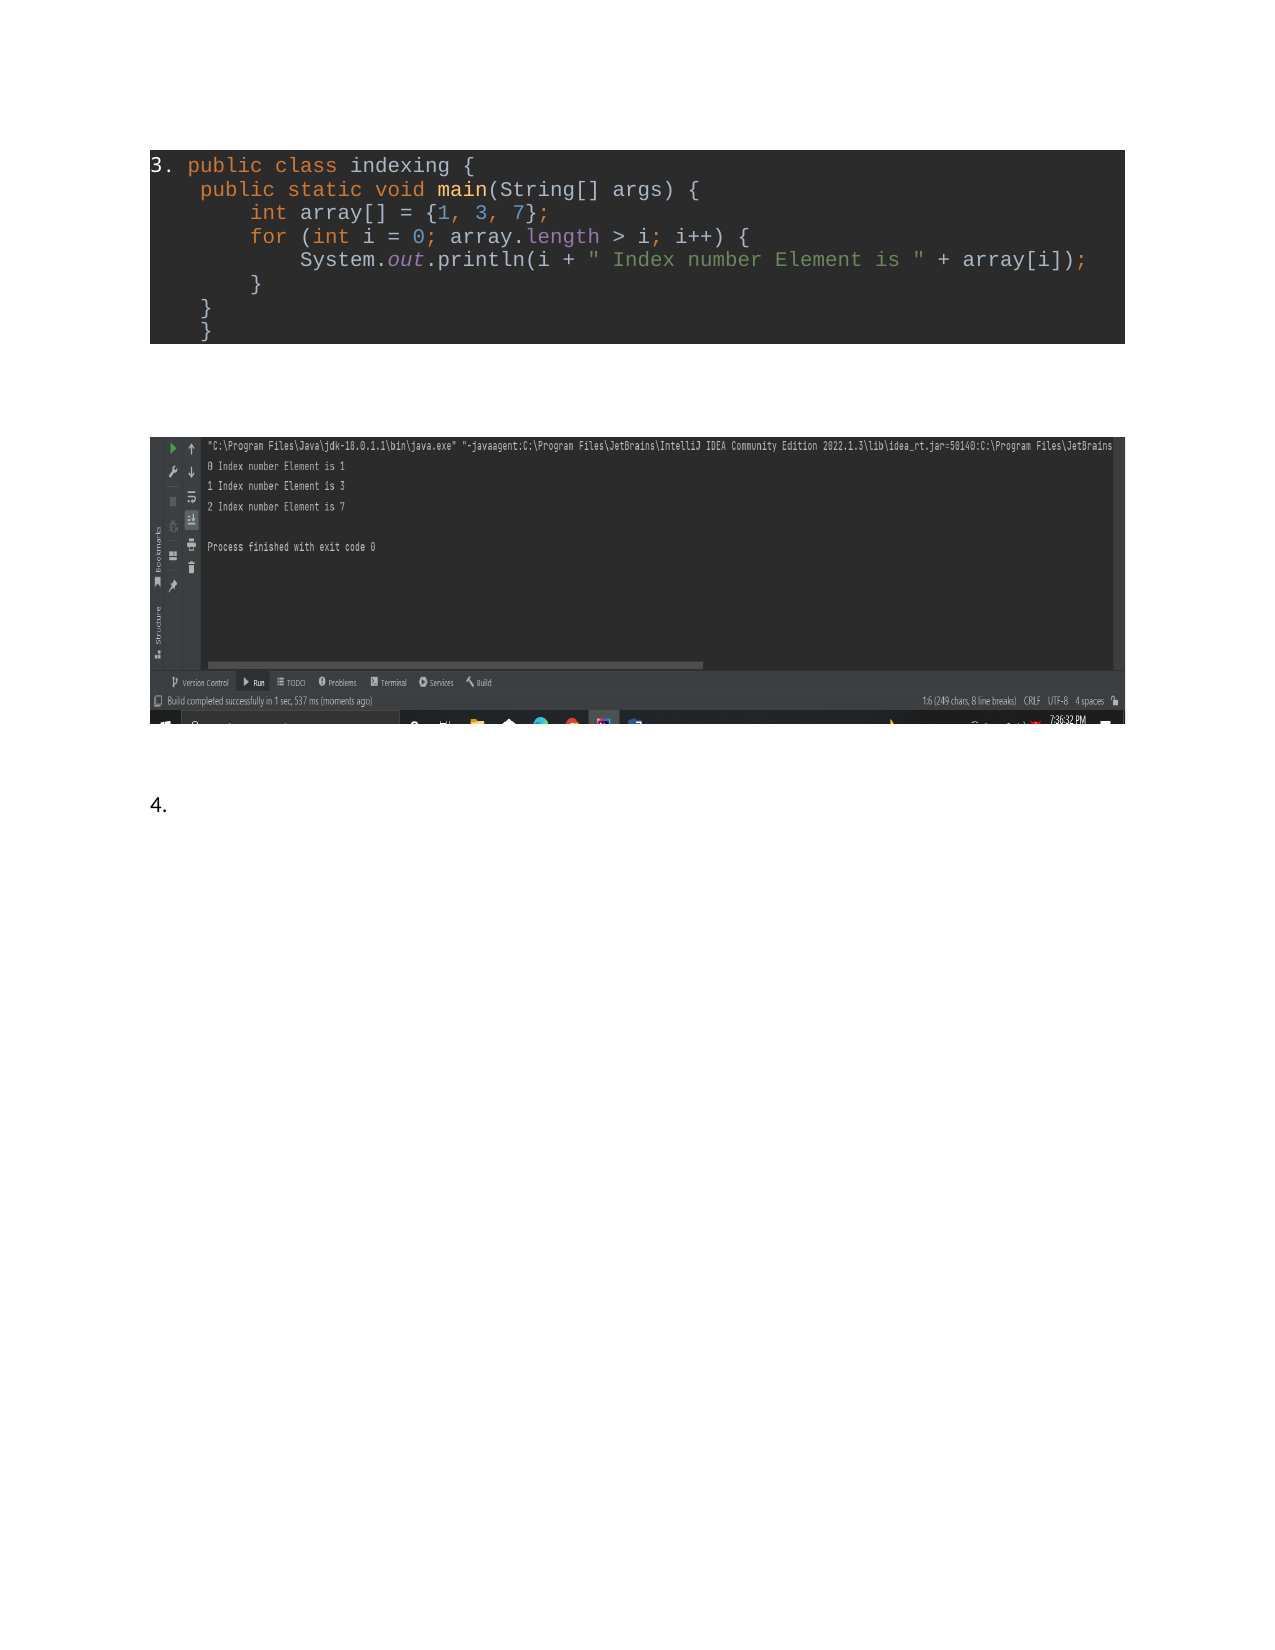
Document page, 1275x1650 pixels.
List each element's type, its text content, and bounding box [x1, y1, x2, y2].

text 3. public class indexing { public static void main(String[] args) { int array[] = {1, 3, 7}; for (int i = 0; array.length > i; i++) { System.out.println(i + " Index number Element is " + array[i]); } } } [150, 150, 1125, 344]
picture [150, 437, 1125, 724]
text 4. [150, 790, 1125, 818]
